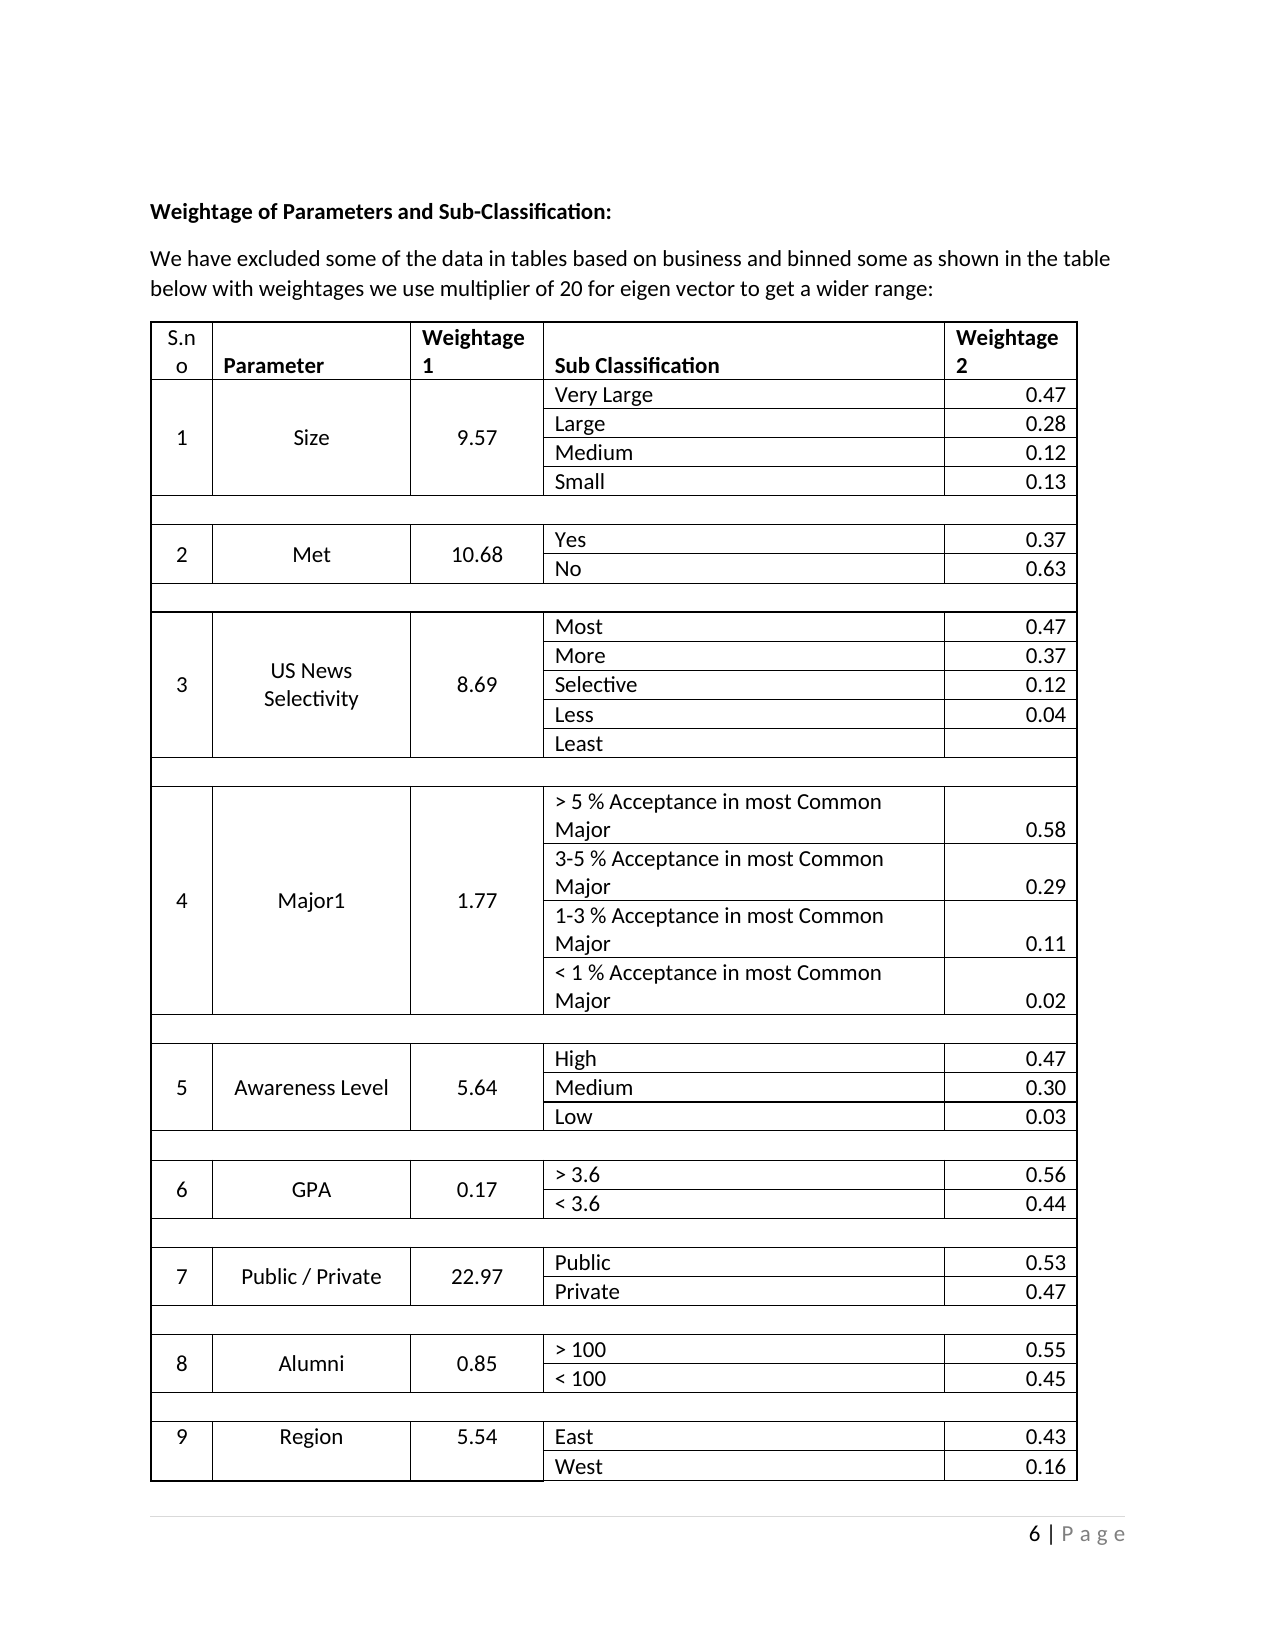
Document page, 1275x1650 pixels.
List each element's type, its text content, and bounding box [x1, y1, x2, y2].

table_cell 0.58 [945, 787, 1076, 843]
table_cell 0.11 [945, 901, 1076, 957]
table_cell 0.12 [945, 438, 1076, 466]
table_cell 0.63 [945, 554, 1076, 582]
table_cell 5.64 [411, 1044, 543, 1130]
table_cell [152, 1015, 1076, 1043]
table_header S.no [152, 323, 212, 379]
table_cell 3-5 % Acceptance in most Common Major [544, 844, 944, 900]
table_cell 0.12 [945, 671, 1076, 699]
table_header Weightage2 [945, 323, 1076, 379]
table_cell Major1 [213, 787, 410, 1014]
table_cell 5.54 [411, 1422, 543, 1480]
table_cell 0.47 [945, 380, 1076, 408]
table_cell [945, 729, 1076, 757]
table_cell 0.30 [945, 1073, 1076, 1101]
table_cell [152, 1131, 1076, 1159]
table_cell No [544, 554, 944, 582]
table_cell 1-3 % Acceptance in most Common Major [544, 901, 944, 957]
table_cell Private [544, 1277, 944, 1305]
table_cell 0.13 [945, 467, 1076, 495]
table_cell 5 [152, 1044, 212, 1130]
table_cell 0.47 [945, 613, 1076, 641]
table_cell 0.16 [945, 1451, 1076, 1480]
table_cell 9.57 [411, 380, 543, 495]
table_cell Low [544, 1103, 944, 1130]
table_cell [152, 584, 1076, 611]
table_cell 9 [152, 1422, 212, 1480]
table_cell [152, 1393, 1076, 1421]
table_cell [152, 1306, 1076, 1334]
table_cell Size [213, 380, 410, 495]
table_cell < 100 [544, 1364, 944, 1392]
table_cell > 3.6 [544, 1161, 944, 1188]
table_header Sub Classification [544, 323, 944, 379]
table_cell 22.97 [411, 1248, 543, 1305]
table_cell US News Selectivity [213, 613, 410, 757]
table_cell [152, 496, 1076, 524]
table_cell 0.56 [945, 1161, 1076, 1188]
table_cell 3 [152, 613, 212, 757]
table_cell Large [544, 409, 944, 437]
table_cell Public / Private [213, 1248, 410, 1305]
table_cell Small [544, 467, 944, 495]
table_cell 6 [152, 1161, 212, 1218]
table_cell [152, 1219, 1076, 1247]
table_cell 0.43 [945, 1422, 1076, 1450]
table_cell 1 [152, 380, 212, 495]
table_cell Awareness Level [213, 1044, 410, 1130]
table_header Weightage1 [411, 323, 543, 379]
table_cell West [544, 1451, 944, 1480]
table_cell Medium [544, 1073, 944, 1101]
table_cell Very Large [544, 380, 944, 408]
table_cell 0.02 [945, 958, 1076, 1014]
table_cell GPA [213, 1161, 410, 1218]
table_cell < 1 % Acceptance in most Common Major [544, 958, 944, 1014]
table_cell 0.53 [945, 1248, 1076, 1276]
table_header Parameter [213, 323, 410, 379]
table_cell East [544, 1422, 944, 1450]
table_cell More [544, 642, 944, 669]
table_cell 0.04 [945, 700, 1076, 728]
table_cell 8.69 [411, 613, 543, 757]
table_cell Less [544, 700, 944, 728]
table_cell Medium [544, 438, 944, 466]
table_cell > 5 % Acceptance in most Common Major [544, 787, 944, 843]
table_cell 0.47 [945, 1044, 1076, 1072]
table_cell 0.29 [945, 844, 1076, 900]
table_cell 0.03 [945, 1103, 1076, 1130]
table_cell Most [544, 613, 944, 641]
text We have excluded some of the data in tables based on business and binned some as shown in the table below with weightages we use multiplier of 20 for eigen vector to get a wider range: [150, 244, 1125, 302]
table_cell 4 [152, 787, 212, 1014]
table_cell 0.37 [945, 642, 1076, 669]
table_cell 1.77 [411, 787, 543, 1014]
table_cell 0.37 [945, 525, 1076, 553]
table_cell 0.47 [945, 1277, 1076, 1305]
table_cell 2 [152, 525, 212, 582]
table_cell > 100 [544, 1335, 944, 1363]
table_cell 7 [152, 1248, 212, 1305]
table_cell [152, 758, 1076, 786]
table_cell 0.17 [411, 1161, 543, 1218]
table_cell Region [213, 1422, 410, 1480]
table_cell Public [544, 1248, 944, 1276]
table_cell High [544, 1044, 944, 1072]
table_cell Met [213, 525, 410, 582]
table_cell 0.28 [945, 409, 1076, 437]
text Weightage of Parameters and Sub-Classification: [150, 197, 1125, 225]
table_cell < 3.6 [544, 1190, 944, 1218]
table_cell 0.85 [411, 1335, 543, 1392]
table_cell Least [544, 729, 944, 757]
table_cell 0.44 [945, 1190, 1076, 1218]
table_cell 0.45 [945, 1364, 1076, 1392]
table_cell Alumni [213, 1335, 410, 1392]
table_cell 8 [152, 1335, 212, 1392]
table_cell Yes [544, 525, 944, 553]
table_cell 10.68 [411, 525, 543, 582]
table_cell Selective [544, 671, 944, 699]
table_cell 0.55 [945, 1335, 1076, 1363]
